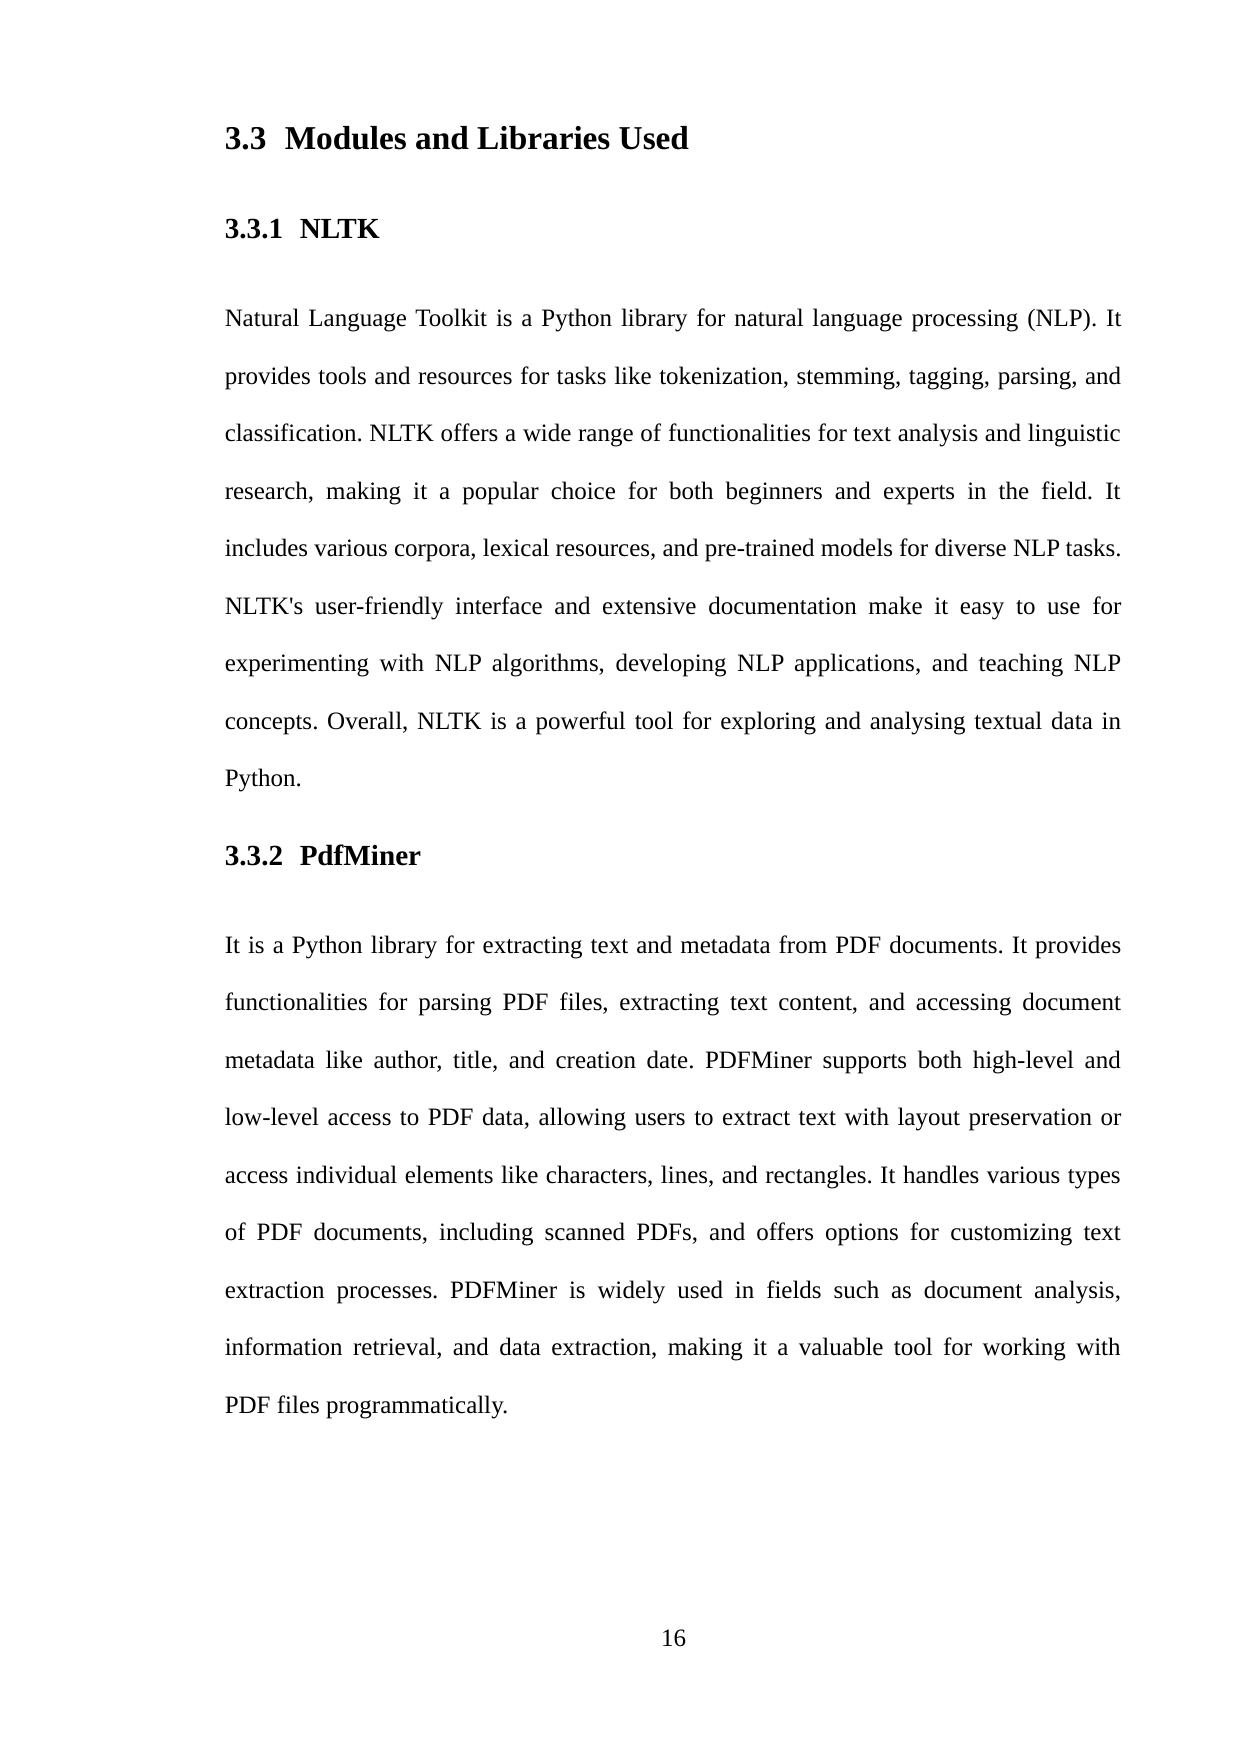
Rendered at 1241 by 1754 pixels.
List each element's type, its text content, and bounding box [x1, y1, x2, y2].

text It is a Python library for extracting text and metadata from PDF documents. It provides functionalities for parsing PDF files, extracting text content, and accessing document metadata like author, title, and creation date. PDFMiner supports both high-level and low-level access to PDF data, allowing users to extract text with layout preservation or access individual elements like characters, lines, and rectangles. It handles various types of PDF documents, including scanned PDFs, and offers options for customizing text extraction processes. PDFMiner is widely used in fields such as document analysis, information retrieval, and data extraction, making it a valuable tool for working with PDF files programmatically. [224, 930, 1122, 1418]
subtitle Modules and Libraries Used [224, 118, 1122, 156]
subtitle PdfMiner [224, 838, 1122, 871]
text Natural Language Toolkit is a Python library for natural language processing (NLP). It provides tools and resources for tasks like tokenization, stemming, tagging, parsing, and classification. NLTK offers a wide range of functionalities for text analysis and linguistic research, making it a popular choice for both beginners and experts in the field. It includes various corpora, lexical resources, and pre-trained models for diverse NLP tasks. NLTK's user-friendly interface and extensive documentation make it easy to use for experimenting with NLP algorithms, developing NLP applications, and teaching NLP concepts. Overall, NLTK is a powerful tool for exploring and analysing textual data in Python. [224, 303, 1122, 792]
subtitle NLTK [224, 211, 1122, 245]
